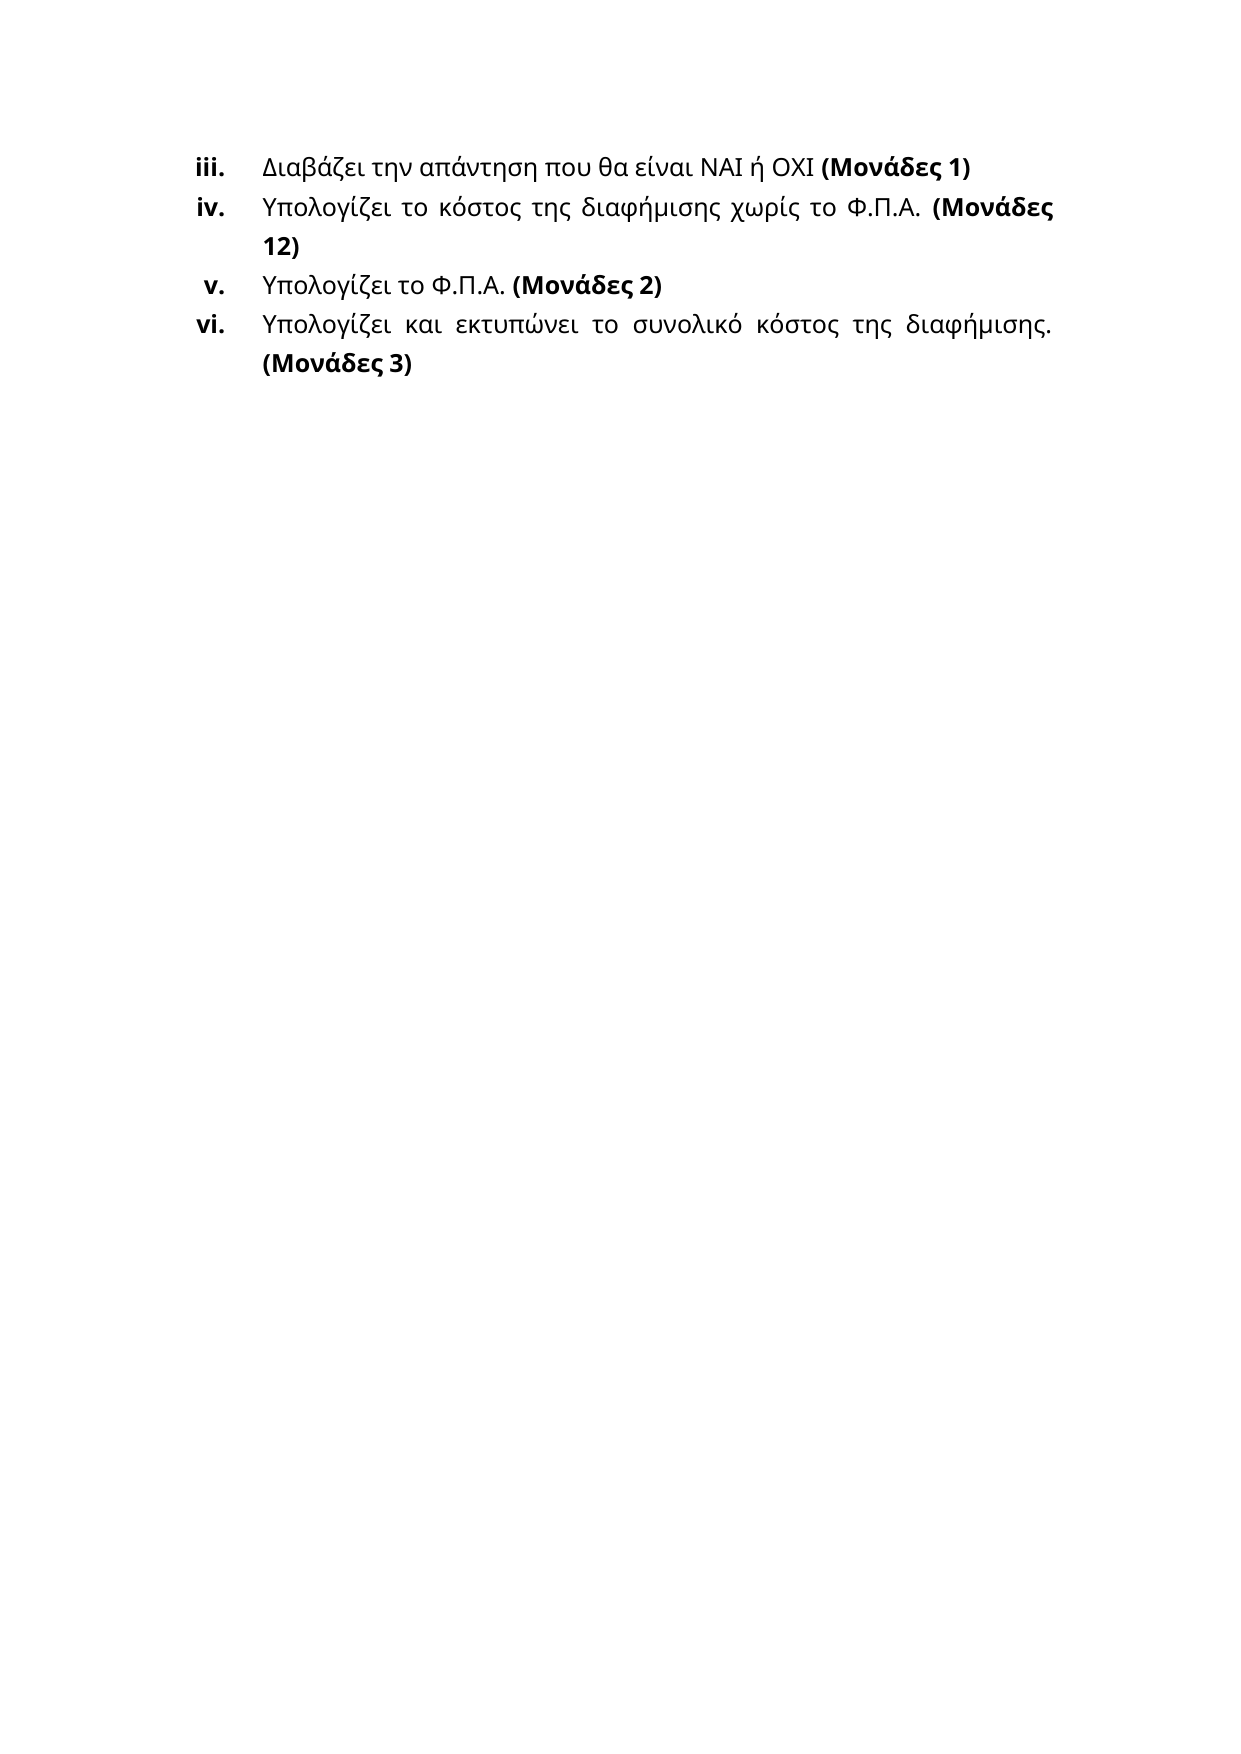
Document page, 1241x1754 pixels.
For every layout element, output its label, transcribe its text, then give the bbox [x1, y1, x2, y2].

list Διαβάζει την απάντηση που θα είναι ΝΑΙ ή ΟΧΙ (Μονάδες 1) [225, 150, 1053, 184]
list Υπολογίζει και εκτυπώνει το συνολικό κόστος της διαφήμισης. (Μονάδες 3) [225, 307, 1053, 380]
list Υπολογίζει το Φ.Π.Α. (Μονάδες 2) [225, 267, 1053, 302]
list Υπολογίζει το κόστος της διαφήμισης χωρίς το Φ.Π.Α. (Μονάδες 12) [225, 189, 1053, 262]
